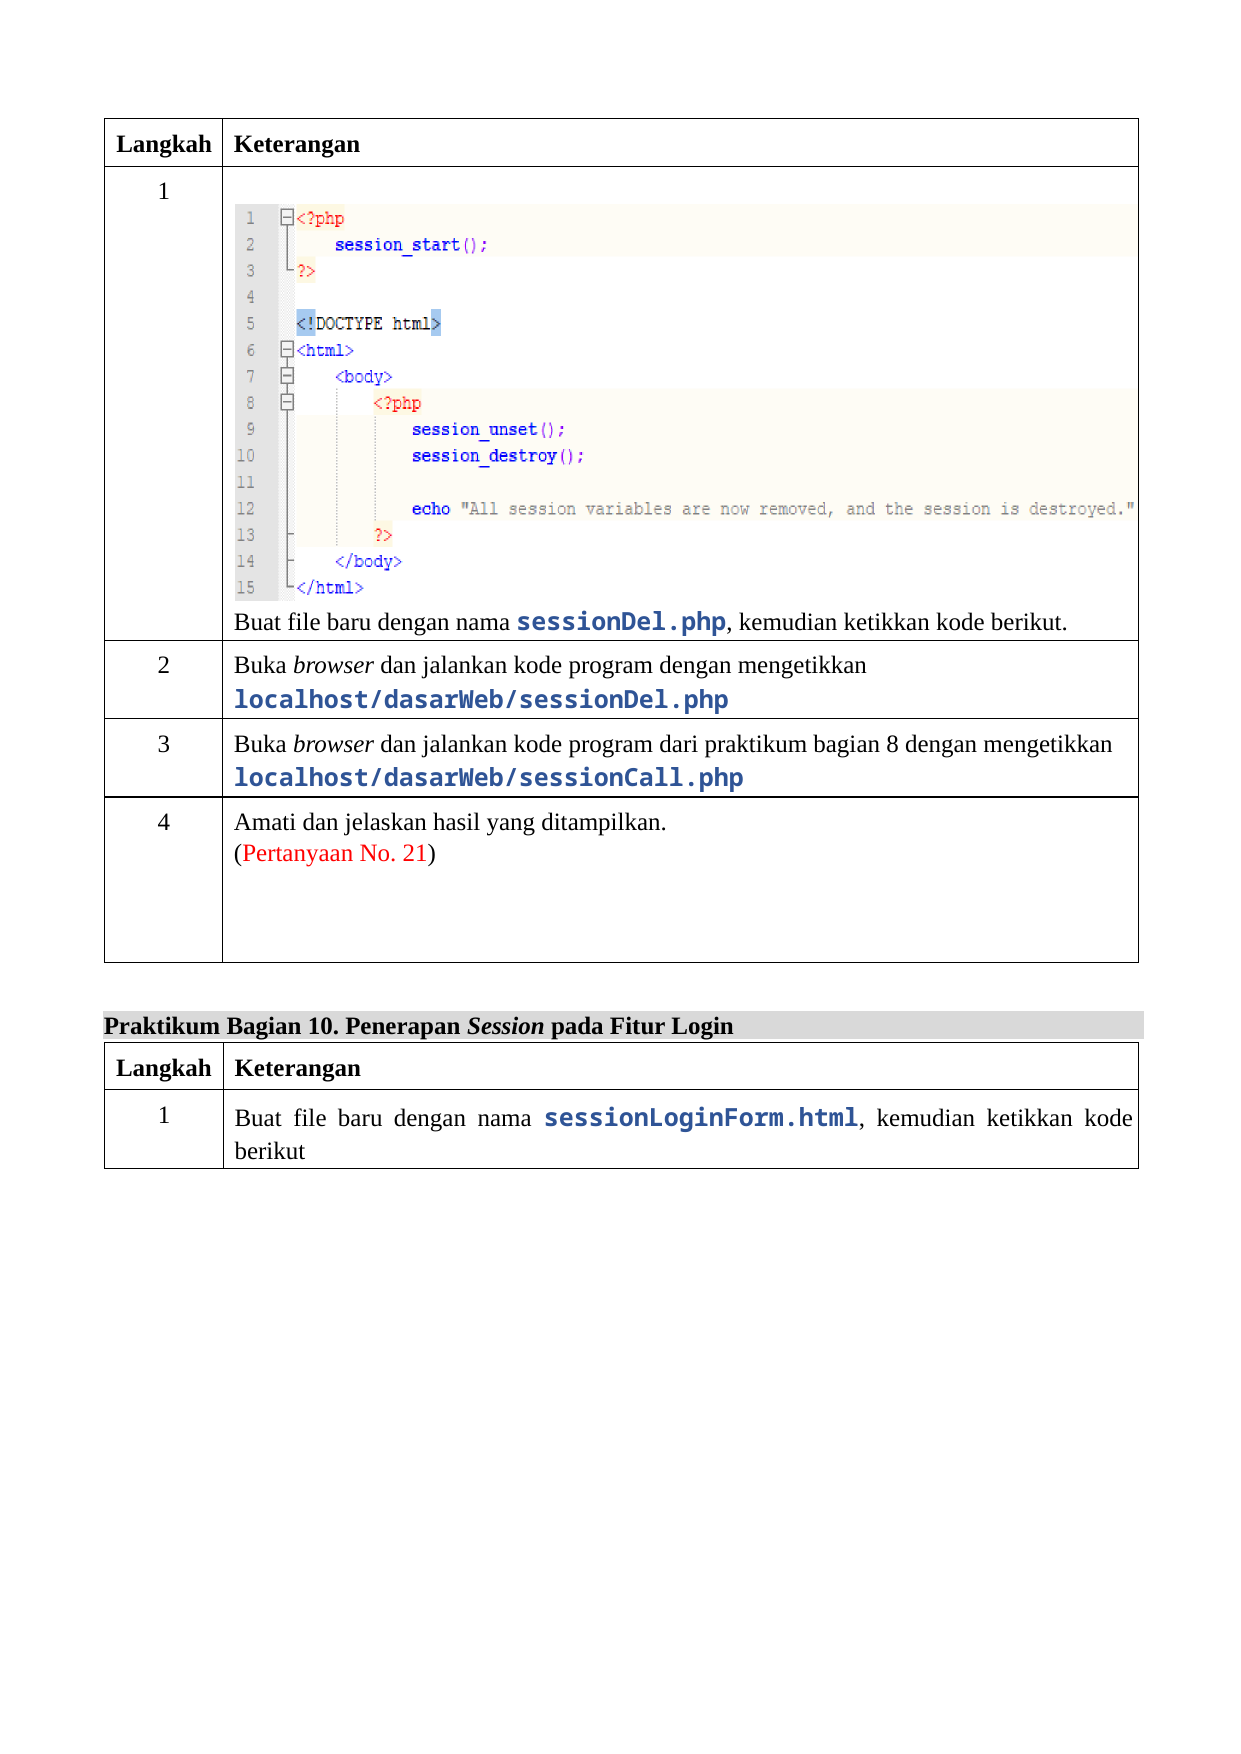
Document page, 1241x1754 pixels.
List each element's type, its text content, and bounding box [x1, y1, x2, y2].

picture [234, 203, 1138, 601]
table_cell Buat file baru dengan nama sessionLoginForm.html, kemudian ketikkan kode berikut [224, 1090, 1138, 1167]
text Praktikum Bagian 10. Penerapan Session pada Fitur Login [103, 1011, 1144, 1039]
table_cell 4 [105, 798, 222, 962]
table_cell 1 [105, 1090, 223, 1167]
table_cell Buka browser dan jalankan kode program dengan mengetikkan localhost/dasarWeb/sessionDel.php [223, 641, 1138, 718]
table_header Langkah [105, 119, 222, 166]
table_header Langkah [105, 1043, 223, 1089]
table_cell 1 [105, 167, 222, 639]
table_header Keterangan [224, 1043, 1138, 1089]
table_cell Buat file baru dengan nama sessionDel.php, kemudian ketikkan kode berikut. [223, 167, 1138, 639]
table_header Keterangan [223, 119, 1138, 166]
table_cell Amati dan jelaskan hasil yang ditampilkan. (Pertanyaan No. 21) [223, 798, 1138, 962]
table_cell Buka browser dan jalankan kode program dari praktikum bagian 8 dengan mengetikkan localhost/dasarWeb/sessionCall.php [223, 719, 1138, 796]
table_cell 2 [105, 641, 222, 718]
table_cell 3 [105, 719, 222, 796]
